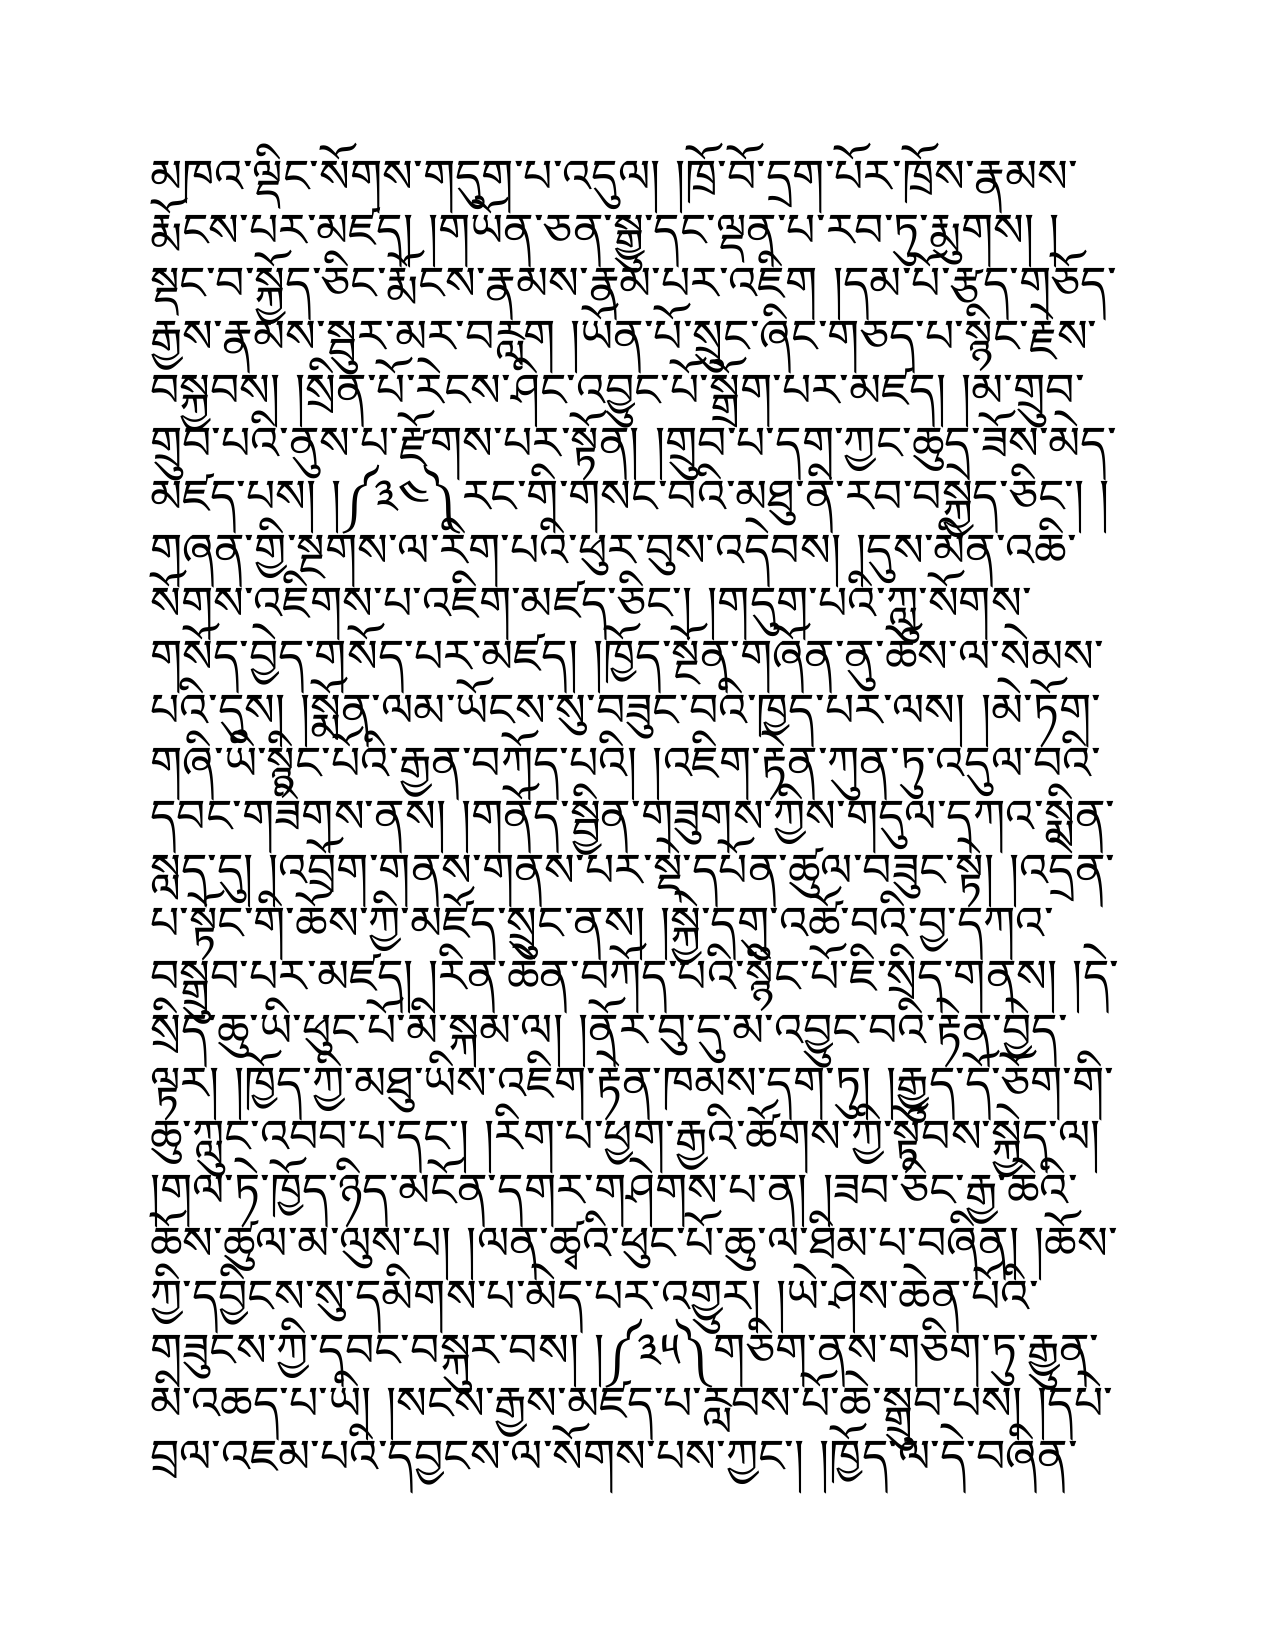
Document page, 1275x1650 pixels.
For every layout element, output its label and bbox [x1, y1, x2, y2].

text [150, 150, 1125, 1483]
